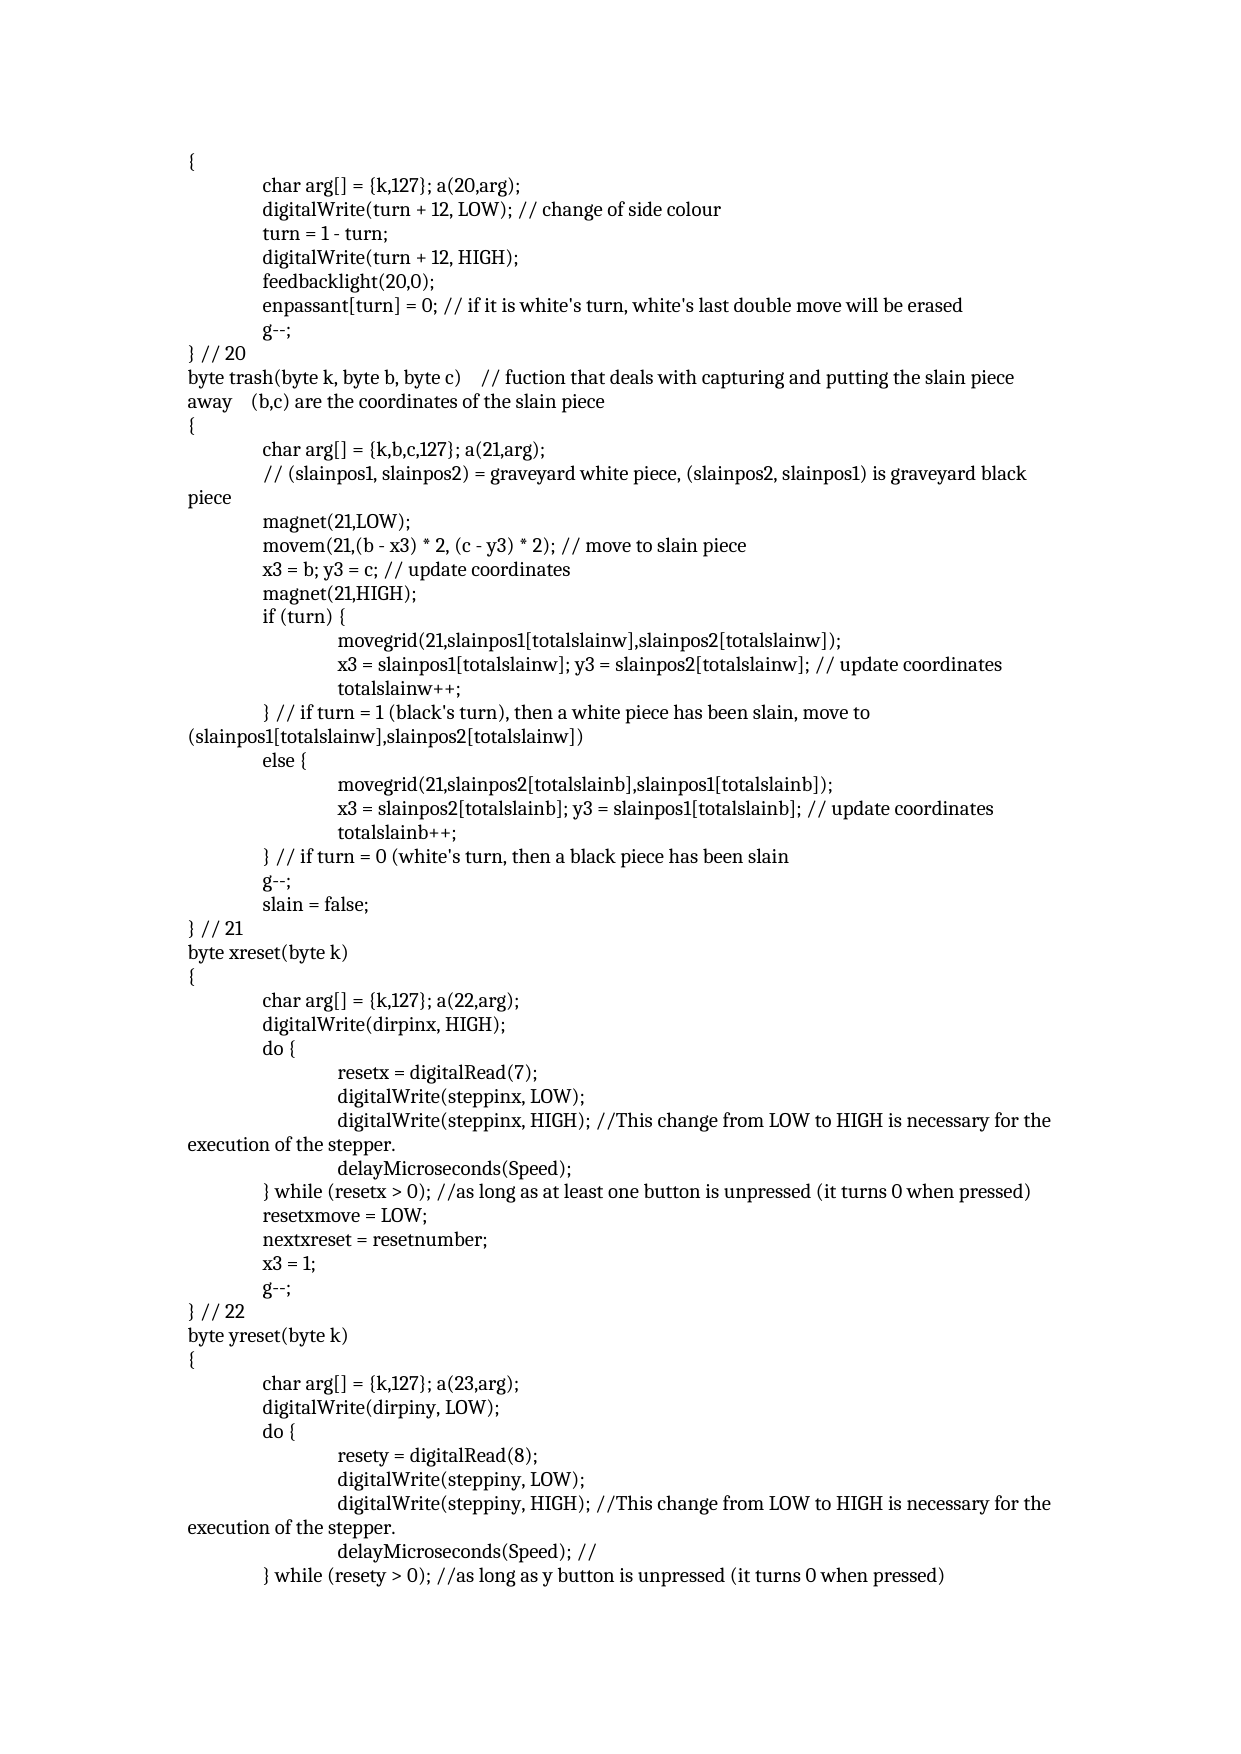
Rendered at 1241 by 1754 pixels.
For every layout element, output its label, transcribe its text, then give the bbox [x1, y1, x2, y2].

text resetx = digitalRead(7); [187, 1060, 1053, 1084]
text byte yreset(byte k) [187, 1324, 1053, 1348]
text char arg[] = {k,127}; a(22,arg); [187, 988, 1053, 1012]
text resety = digitalRead(8); [187, 1444, 1053, 1468]
text digitalWrite(dirpiny, LOW); [187, 1396, 1053, 1420]
text g--; [187, 869, 1053, 893]
text digitalWrite(steppiny, HIGH); //This change from LOW to HIGH is necessary for the execution of the stepper. [187, 1492, 1053, 1539]
text g--; [187, 318, 1053, 342]
text nextxreset = resetnumber; [187, 1228, 1053, 1252]
text magnet(21,LOW); [187, 509, 1053, 533]
text } while (resety > 0); //as long as y button is unpressed (it turns 0 when pressed) [187, 1563, 1053, 1587]
text } // 21 [187, 917, 1053, 941]
text g--; [187, 1276, 1053, 1300]
text { [187, 150, 1053, 174]
text do { [187, 1420, 1053, 1444]
text enpassant[turn] = 0; // if it is white's turn, white's last double move will be erased [187, 294, 1053, 318]
text } while (resetx > 0); //as long as at least one button is unpressed (it turns 0 when pressed) [187, 1180, 1053, 1204]
text x3 = slainpos2[totalslainb]; y3 = slainpos1[totalslainb]; // update coordinates [187, 797, 1053, 821]
text byte xreset(byte k) [187, 941, 1053, 964]
text // (slainpos1, slainpos2) = graveyard white piece, (slainpos2, slainpos1) is graveyard black piece [187, 461, 1053, 509]
text x3 = 1; [187, 1252, 1053, 1276]
text } // if turn = 1 (black's turn), then a white piece has been slain, move to (slainpos1[totalslainw],slainpos2[totalslainw]) [187, 701, 1053, 749]
text if (turn) { [187, 605, 1053, 629]
text { [187, 413, 1053, 437]
text } // if turn = 0 (white's turn, then a black piece has been slain [187, 845, 1053, 869]
text magnet(21,HIGH); [187, 581, 1053, 605]
text feedbacklight(20,0); [187, 270, 1053, 294]
text movegrid(21,slainpos1[totalslainw],slainpos2[totalslainw]); [187, 629, 1053, 653]
text digitalWrite(steppinx, HIGH); //This change from LOW to HIGH is necessary for the execution of the stepper. [187, 1108, 1053, 1156]
text totalslainw++; [187, 677, 1053, 701]
text x3 = b; y3 = c; // update coordinates [187, 557, 1053, 581]
text byte trash(byte k, byte b, byte c) // fuction that deals with capturing and putting the slain piece away (b,c) are the coordinates of the slain piece [187, 366, 1053, 413]
text digitalWrite(dirpinx, HIGH); [187, 1012, 1053, 1036]
text resetxmove = LOW; [187, 1204, 1053, 1228]
text } // 22 [187, 1300, 1053, 1324]
text turn = 1 - turn; [187, 222, 1053, 246]
text digitalWrite(turn + 12, HIGH); [187, 246, 1053, 270]
text digitalWrite(turn + 12, LOW); // change of side colour [187, 198, 1053, 222]
text totalslainb++; [187, 821, 1053, 845]
text do { [187, 1036, 1053, 1060]
text } // 20 [187, 342, 1053, 366]
text else { [187, 749, 1053, 773]
text { [187, 1348, 1053, 1372]
text char arg[] = {k,127}; a(23,arg); [187, 1372, 1053, 1396]
text movegrid(21,slainpos2[totalslainb],slainpos1[totalslainb]); [187, 773, 1053, 797]
text delayMicroseconds(Speed); // [187, 1539, 1053, 1563]
text slain = false; [187, 893, 1053, 917]
text delayMicroseconds(Speed); [187, 1156, 1053, 1180]
text movem(21,(b - x3) * 2, (c - y3) * 2); // move to slain piece [187, 533, 1053, 557]
text char arg[] = {k,b,c,127}; a(21,arg); [187, 437, 1053, 461]
text char arg[] = {k,127}; a(20,arg); [187, 174, 1053, 198]
text digitalWrite(steppiny, LOW); [187, 1468, 1053, 1492]
text x3 = slainpos1[totalslainw]; y3 = slainpos2[totalslainw]; // update coordinates [187, 653, 1053, 677]
text { [187, 964, 1053, 988]
text digitalWrite(steppinx, LOW); [187, 1084, 1053, 1108]
